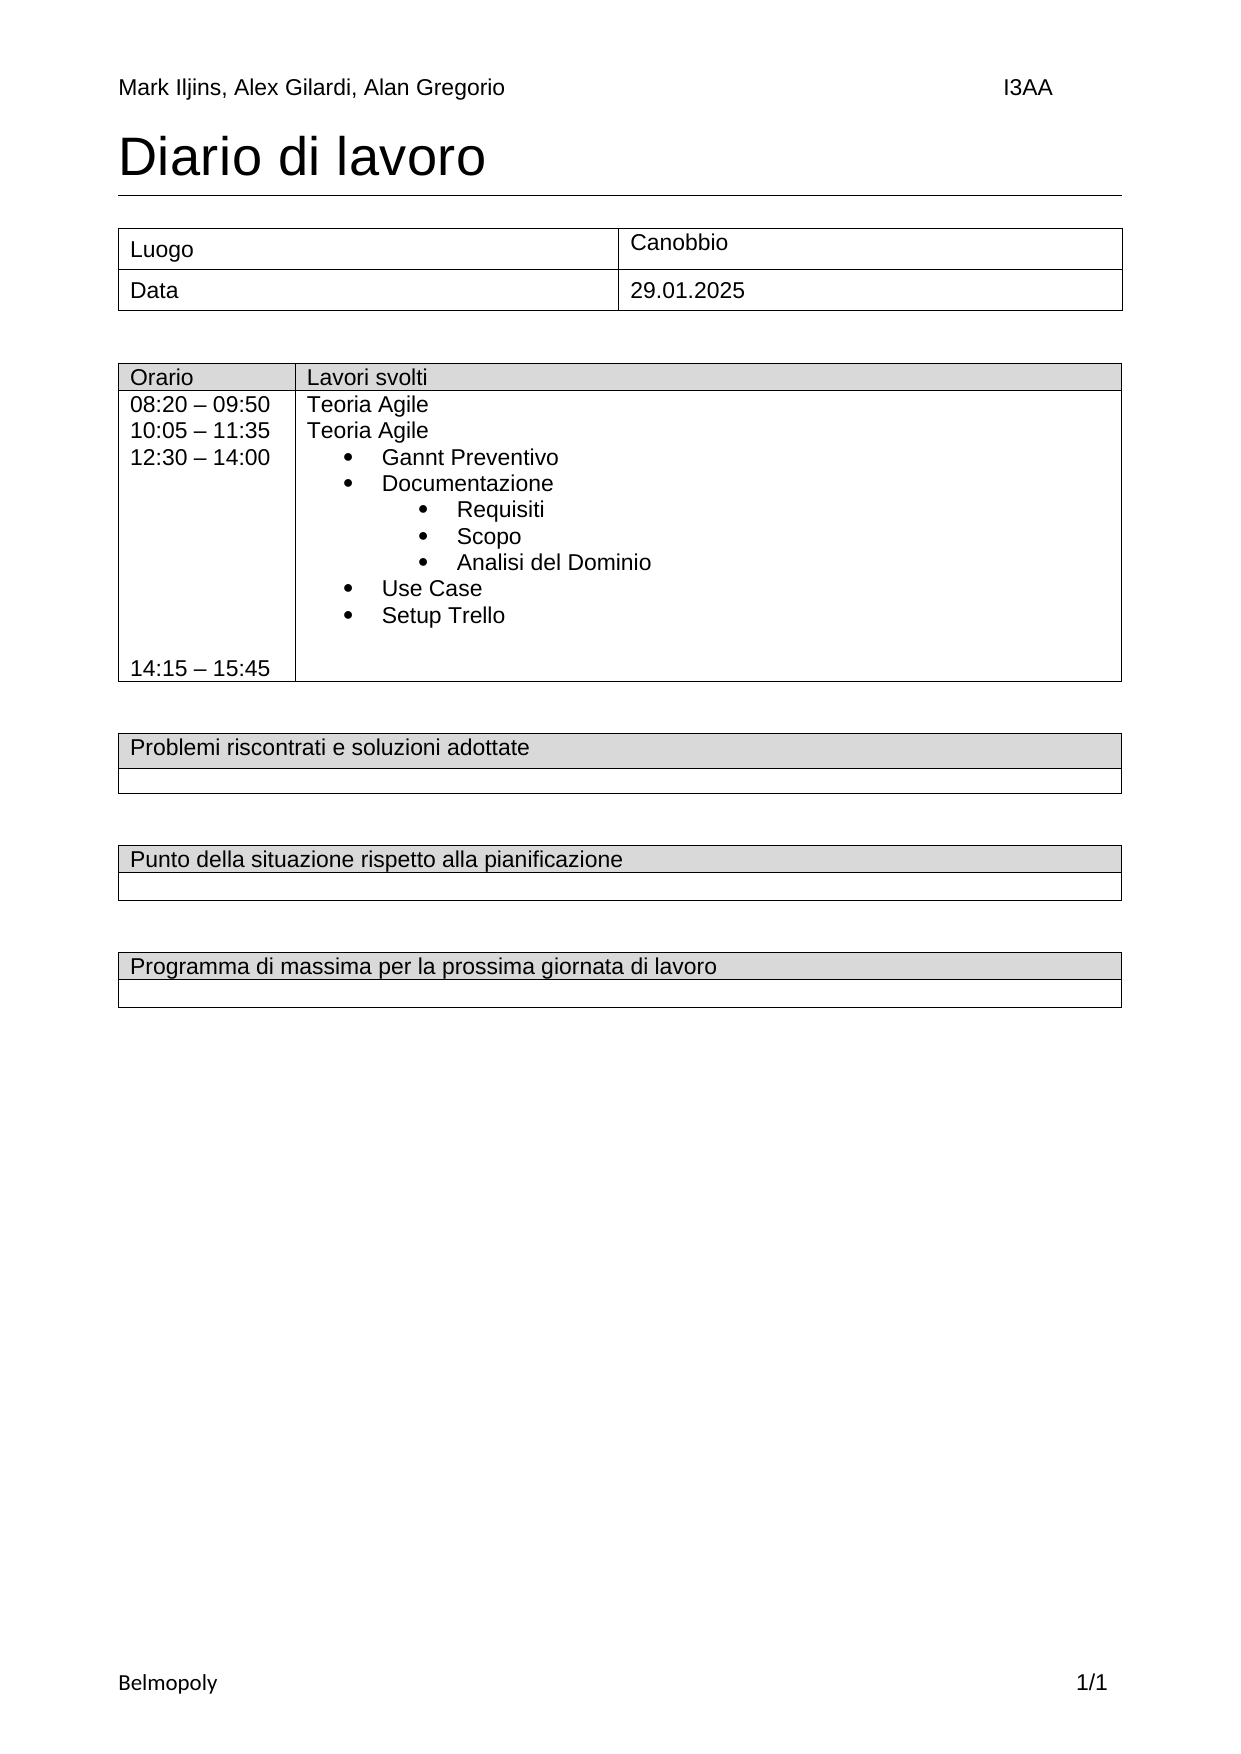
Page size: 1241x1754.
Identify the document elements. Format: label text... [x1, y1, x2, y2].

table_cell Teoria Agile Teoria Agile Gannt Preventivo Documentazione Requisiti Scopo Analisi del Dominio Use Case Setup Trello [296, 391, 1121, 681]
table_cell Data [119, 270, 618, 310]
table_cell [119, 873, 1121, 900]
table_header Punto della situazione rispetto alla pianificazione [119, 846, 1121, 872]
table_header Programma di massima per la prossima giornata di lavoro [119, 953, 1121, 979]
table_header Lavori svolti [296, 364, 1121, 390]
table_header Canobbio [619, 229, 1122, 269]
table_cell 29.01.2025 [619, 270, 1122, 310]
table_header Luogo [119, 229, 618, 269]
title Diario di lavoro [118, 125, 1122, 195]
table_header Orario [119, 364, 295, 390]
table_cell 08:20 – 09:50 10:05 – 11:35 12:30 – 14:00 14:15 – 15:45 [119, 391, 295, 681]
table_cell [119, 769, 1121, 793]
table_cell [119, 980, 1121, 1007]
table_header Problemi riscontrati e soluzioni adottate [119, 734, 1121, 768]
